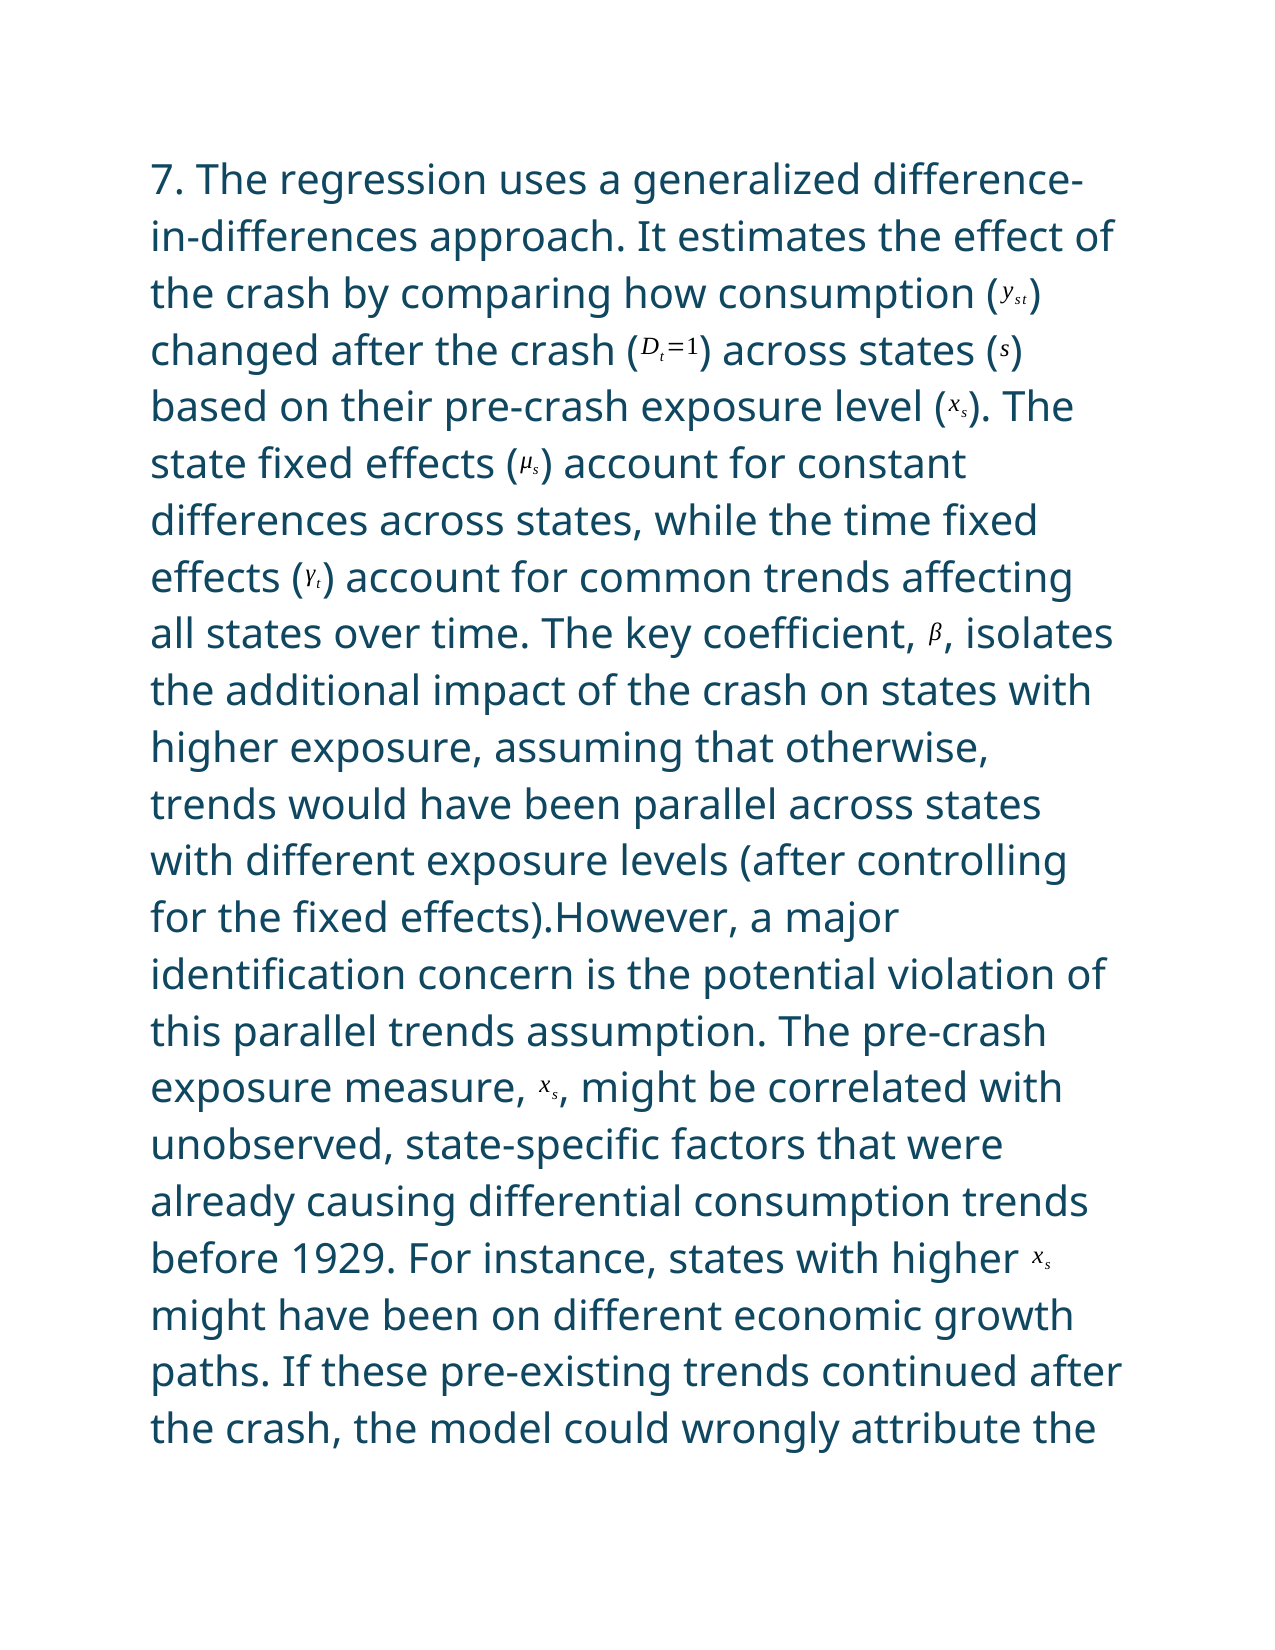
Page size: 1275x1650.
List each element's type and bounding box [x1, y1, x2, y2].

subtitle [150, 150, 1125, 1456]
